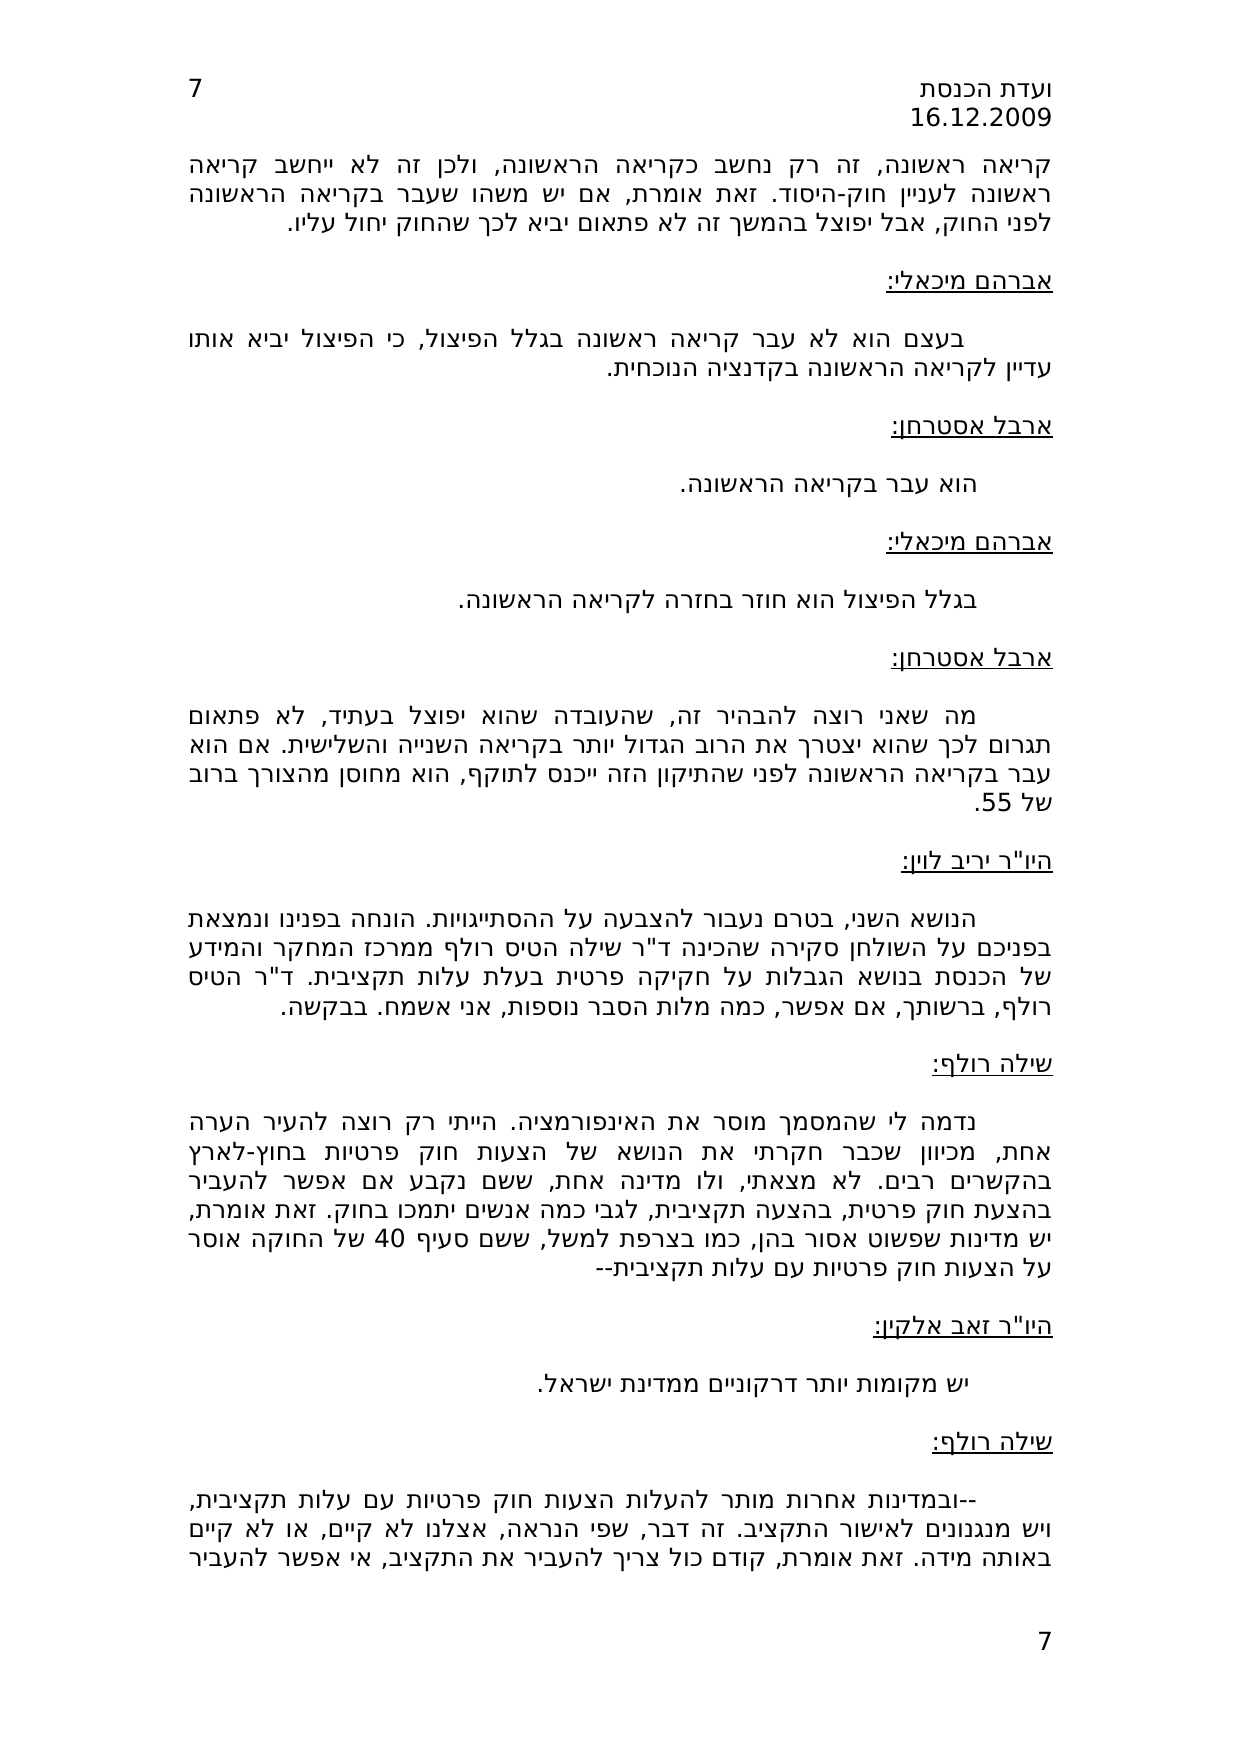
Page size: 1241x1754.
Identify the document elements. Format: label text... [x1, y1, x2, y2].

text אברהם מיכאלי: [187, 266, 1053, 295]
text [187, 1485, 1053, 1572]
text אברהם מיכאלי: [187, 527, 1053, 556]
subtitle ארבל אסטרחן: [187, 411, 1053, 440]
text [187, 150, 1053, 237]
text הוא עבר בקריאה הראשונה. [187, 469, 1053, 498]
text שילה רולף: [187, 1049, 1053, 1079]
text בעצם הוא לא עבר קריאה ראשונה בגלל הפיצול, כי הפיצול יביא אותו עדיין לקריאה הראשונה בקדנציה הנוכחית. [187, 324, 1053, 382]
text היו"ר יריב לוין: [187, 846, 1053, 875]
subtitle ארבל אסטרחן: [187, 643, 1053, 672]
text שילה רולף: [187, 1427, 1053, 1456]
text בגלל הפיצול הוא חוזר בחזרה לקריאה הראשונה. [187, 585, 1053, 614]
text יש מקומות יותר דרקוניים ממדינת ישראל. [187, 1369, 1053, 1398]
text נדמה לי שהמסמך מוסר את האינפורמציה. הייתי רק רוצה להעיר הערה אחת, מכיוון שכבר חקרתי את הנושא של הצעות חוק פרטיות בחוץ-לארץ בהקשרים רבים. לא מצאתי, ולו מדינה אחת, ששם נקבע אם אפשר להעביר בהצעת חוק פרטית, בהצעה תקציבית, לגבי כמה אנשים יתמכו בחוק. זאת אומרת, יש מדינות שפשוט אסור בהן, כמו בצרפת למשל, ששם סעיף 40 של החוקה אוסר על הצעות חוק פרטיות עם עלות תקציבית-- [187, 1107, 1053, 1282]
text היו"ר זאב אלקין: [187, 1311, 1053, 1340]
text מה שאני רוצה להבהיר זה, שהעובדה שהוא יפוצל בעתיד, לא פתאום תגרום לכך שהוא יצטרך את הרוב הגדול יותר בקריאה השנייה והשלישית. אם הוא עבר בקריאה הראשונה לפני שהתיקון הזה ייכנס לתוקף, הוא מחוסן מהצורך ברוב של 55. [187, 701, 1053, 817]
text הנושא השני, בטרם נעבור להצבעה על ההסתייגויות. הונחה בפנינו ונמצאת בפניכם על השולחן סקירה שהכינה ד"ר שילה הטיס רולף ממרכז המחקר והמידע של הכנסת בנושא הגבלות על חקיקה פרטית בעלת עלות תקציבית. ד"ר הטיס רולף, ברשותך, אם אפשר, כמה מלות הסבר נוספות, אני אשמח. בבקשה. [187, 904, 1053, 1021]
